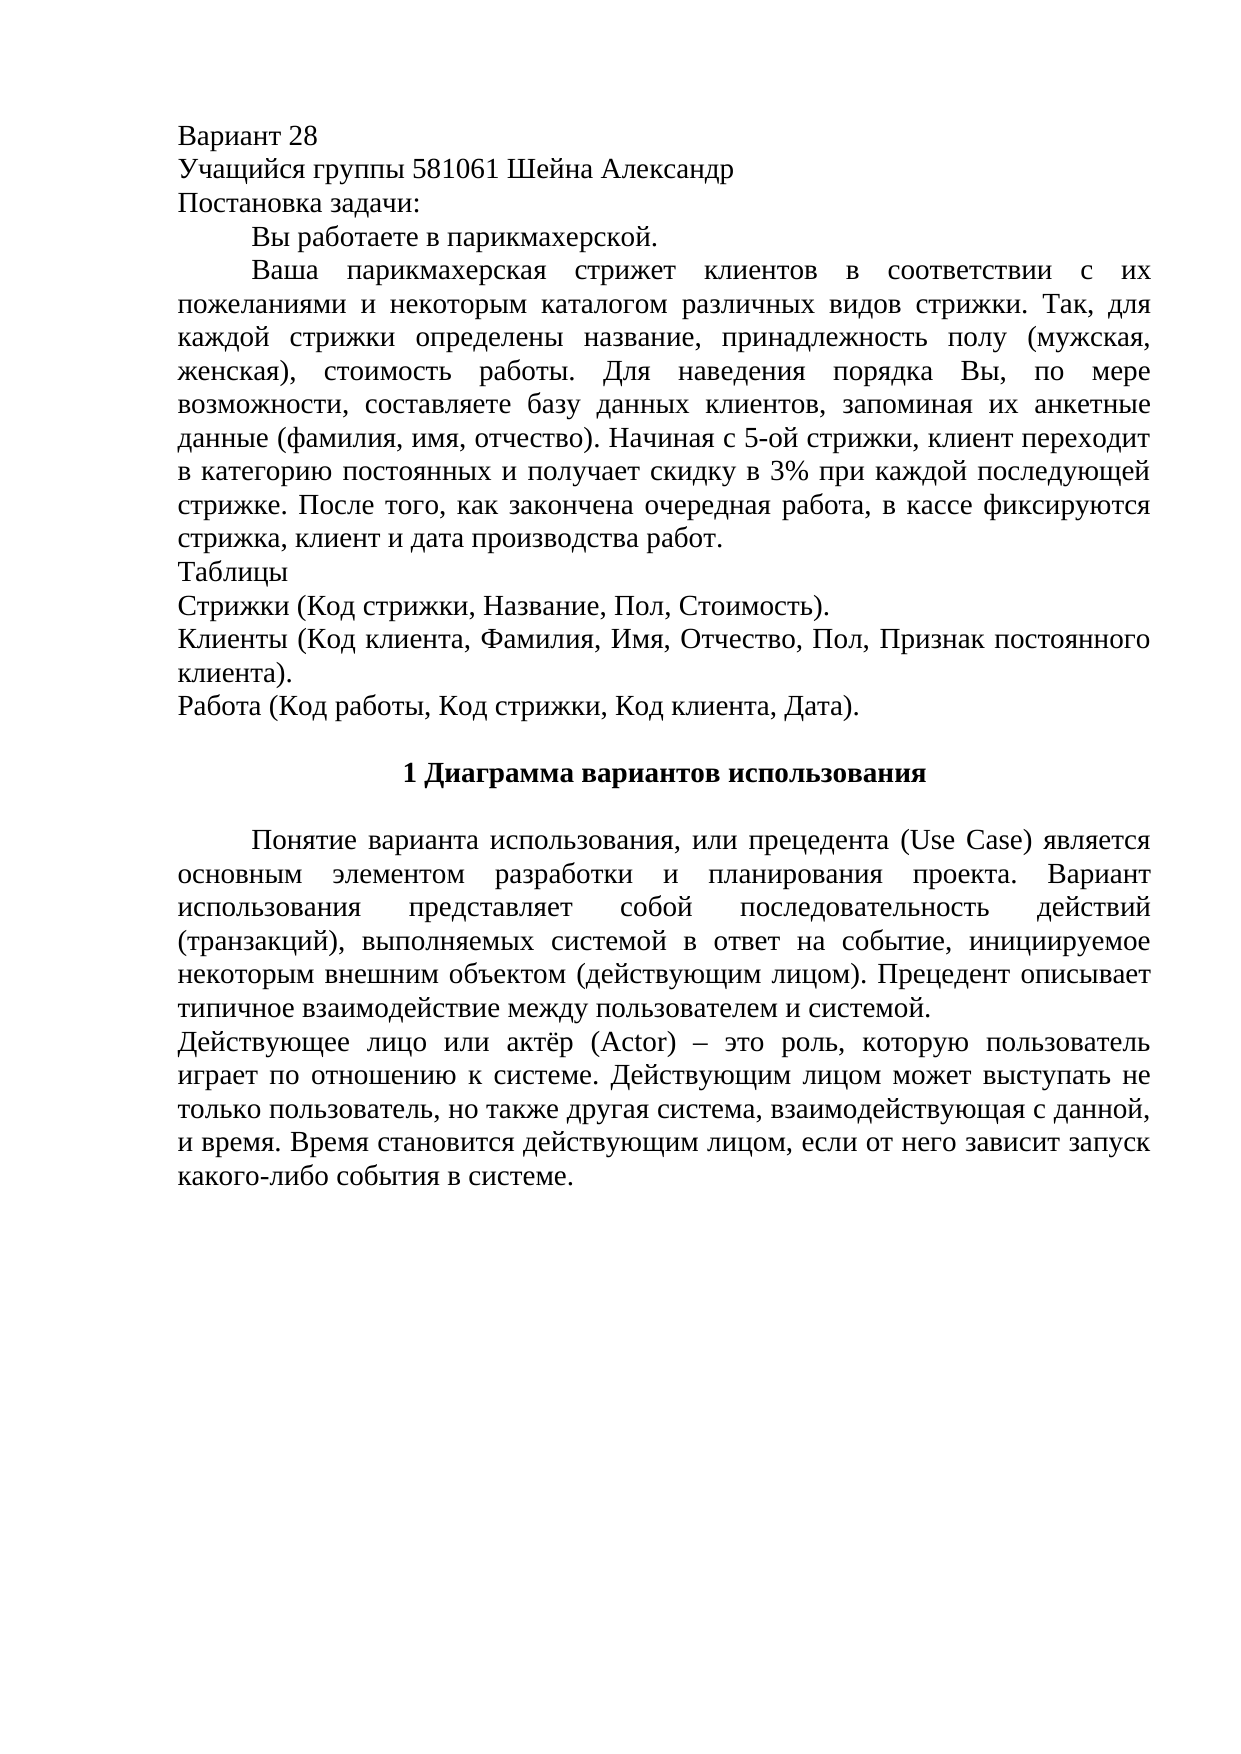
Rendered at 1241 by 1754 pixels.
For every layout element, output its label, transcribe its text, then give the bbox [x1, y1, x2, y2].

text Работа (Код работы, Код стрижки, Код клиента, Дата). [177, 688, 1152, 722]
text Ваша парикмахерская стрижет клиентов в соответствии с их пожеланиями и некоторым каталогом различных видов стрижки. Так, для каждой стрижки определены название, принадлежность полу (мужская, женская), стоимость работы. Для наведения порядка Вы, по мере возможности, составляете базу данных клиентов, запоминая их анкетные данные (фамилия, имя, отчество). Начиная с 5-ой стрижки, клиент переходит в категорию постоянных и получает скидку в 3% при каждой последующей стрижке. После того, как закончена очередная работа, в кассе фиксируются стрижка, клиент и дата производства работ. [177, 252, 1152, 554]
text Понятие варианта использования, или прецедента (Use Case) является основным элементом разработки и планирования проекта. Вариант использования представляет собой последовательность действий (транзакций), выполняемых системой в ответ на событие, инициируемое некоторым внешним объектом (действующим лицом). Прецедент описывает типичное взаимодействие между пользователем и системой. [177, 822, 1152, 1024]
text 1 Диаграмма вариантов использования [177, 755, 1152, 789]
text Стрижки (Код стрижки, Название, Пол, Стоимость). [177, 588, 1152, 621]
text Постановка задачи: [177, 185, 1152, 219]
text Действующее лицо или актёр (Actor) – это роль, которую пользователь играет по отношению к системе. Действующим лицом может выступать не только пользователь, но также другая система, взаимодействующая с данной, и время. Время становится действующим лицом, если от него зависит запуск какого-либо события в системе. [177, 1024, 1152, 1191]
text Вы работаете в парикмахерской. [177, 219, 1152, 252]
text Учащийся группы 581061 Шейна Александр [177, 152, 1152, 185]
text Вариант 28 [177, 118, 1152, 152]
text Таблицы [177, 554, 1152, 588]
text Клиенты (Код клиента, Фамилия, Имя, Отчество, Пол, Признак постоянного клиента). [177, 621, 1152, 688]
